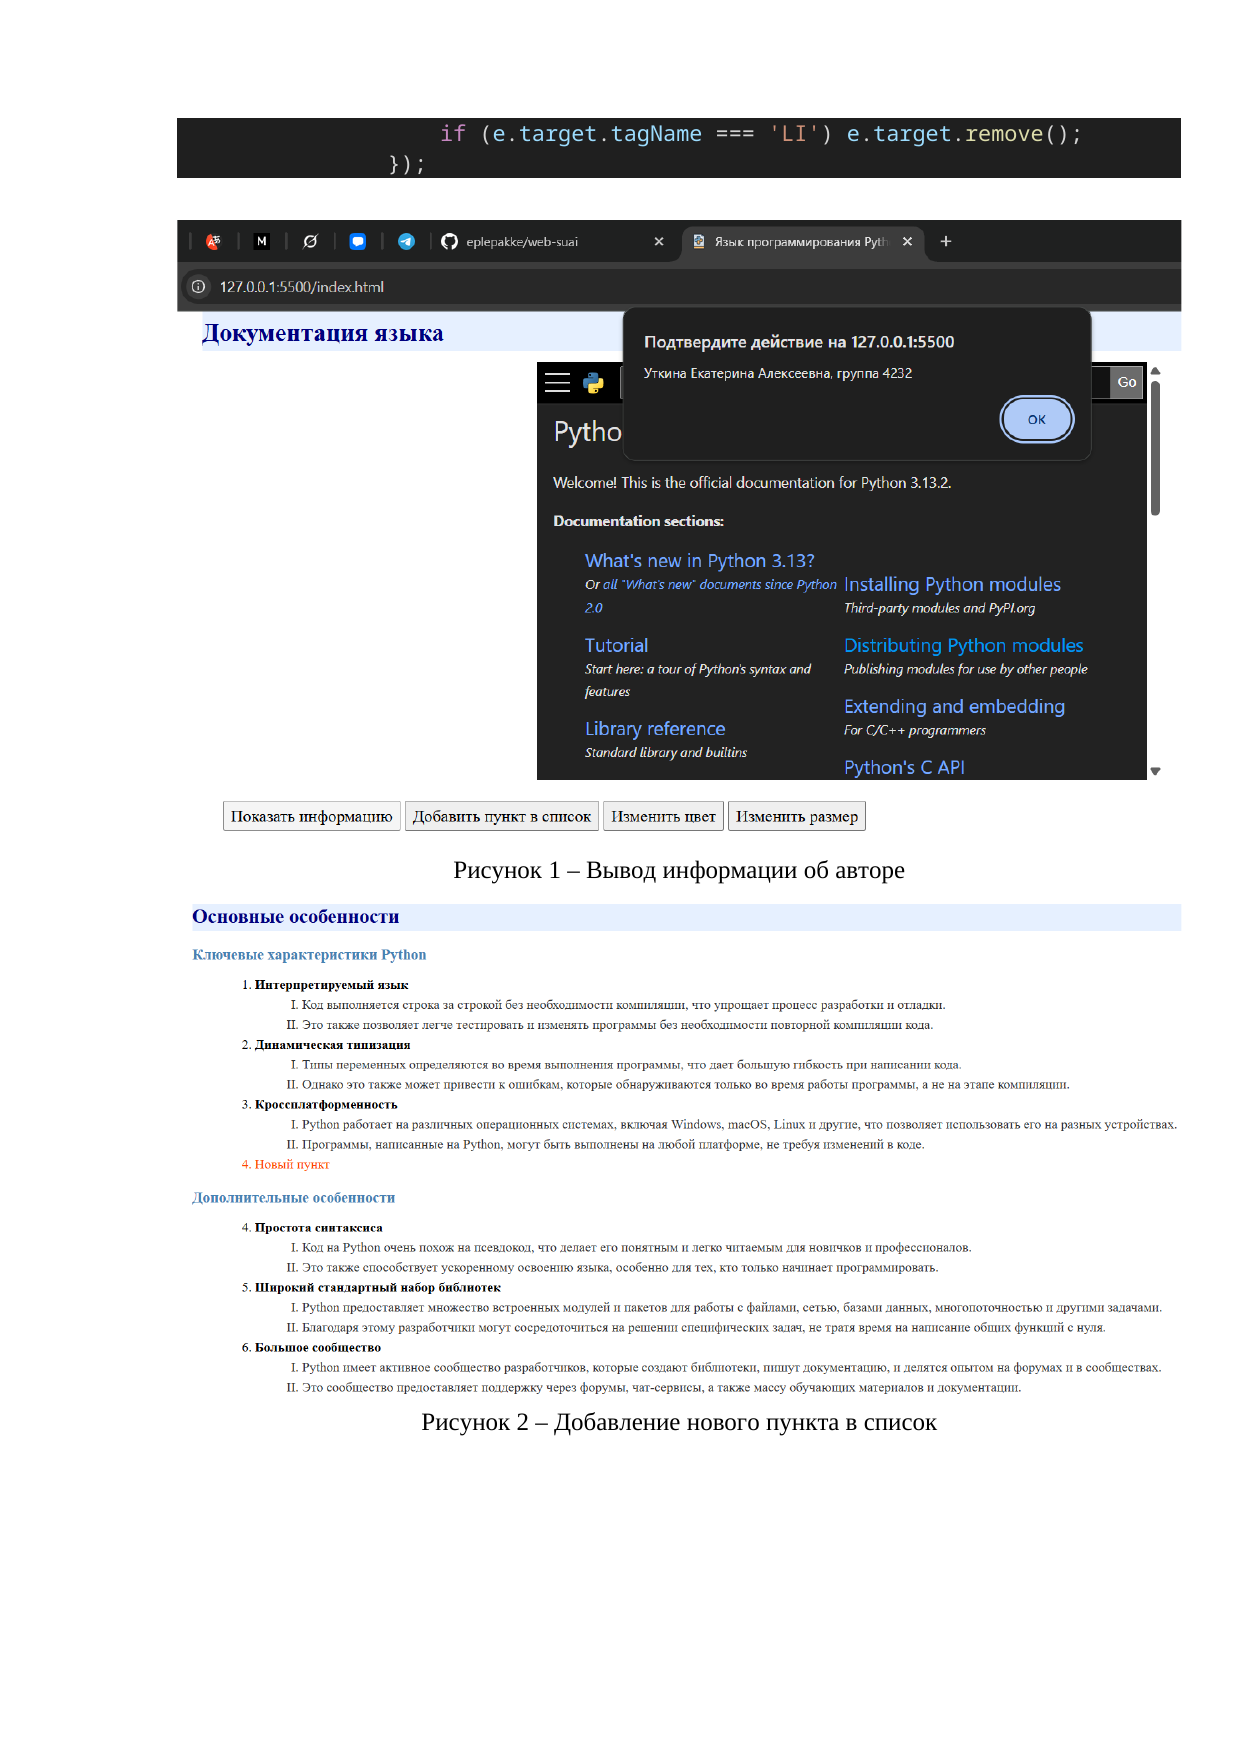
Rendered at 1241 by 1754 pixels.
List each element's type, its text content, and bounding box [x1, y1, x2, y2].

text Рисунок 1 – Вывод информации об авторе [177, 855, 1181, 884]
picture [177, 220, 1182, 842]
picture [177, 904, 1182, 1395]
text if (e.target.tagName === 'LI') e.target.remove(); [177, 118, 1181, 148]
text }); [177, 148, 1181, 178]
text Рисунок 2 – Добавление нового пункта в список [177, 1407, 1181, 1436]
